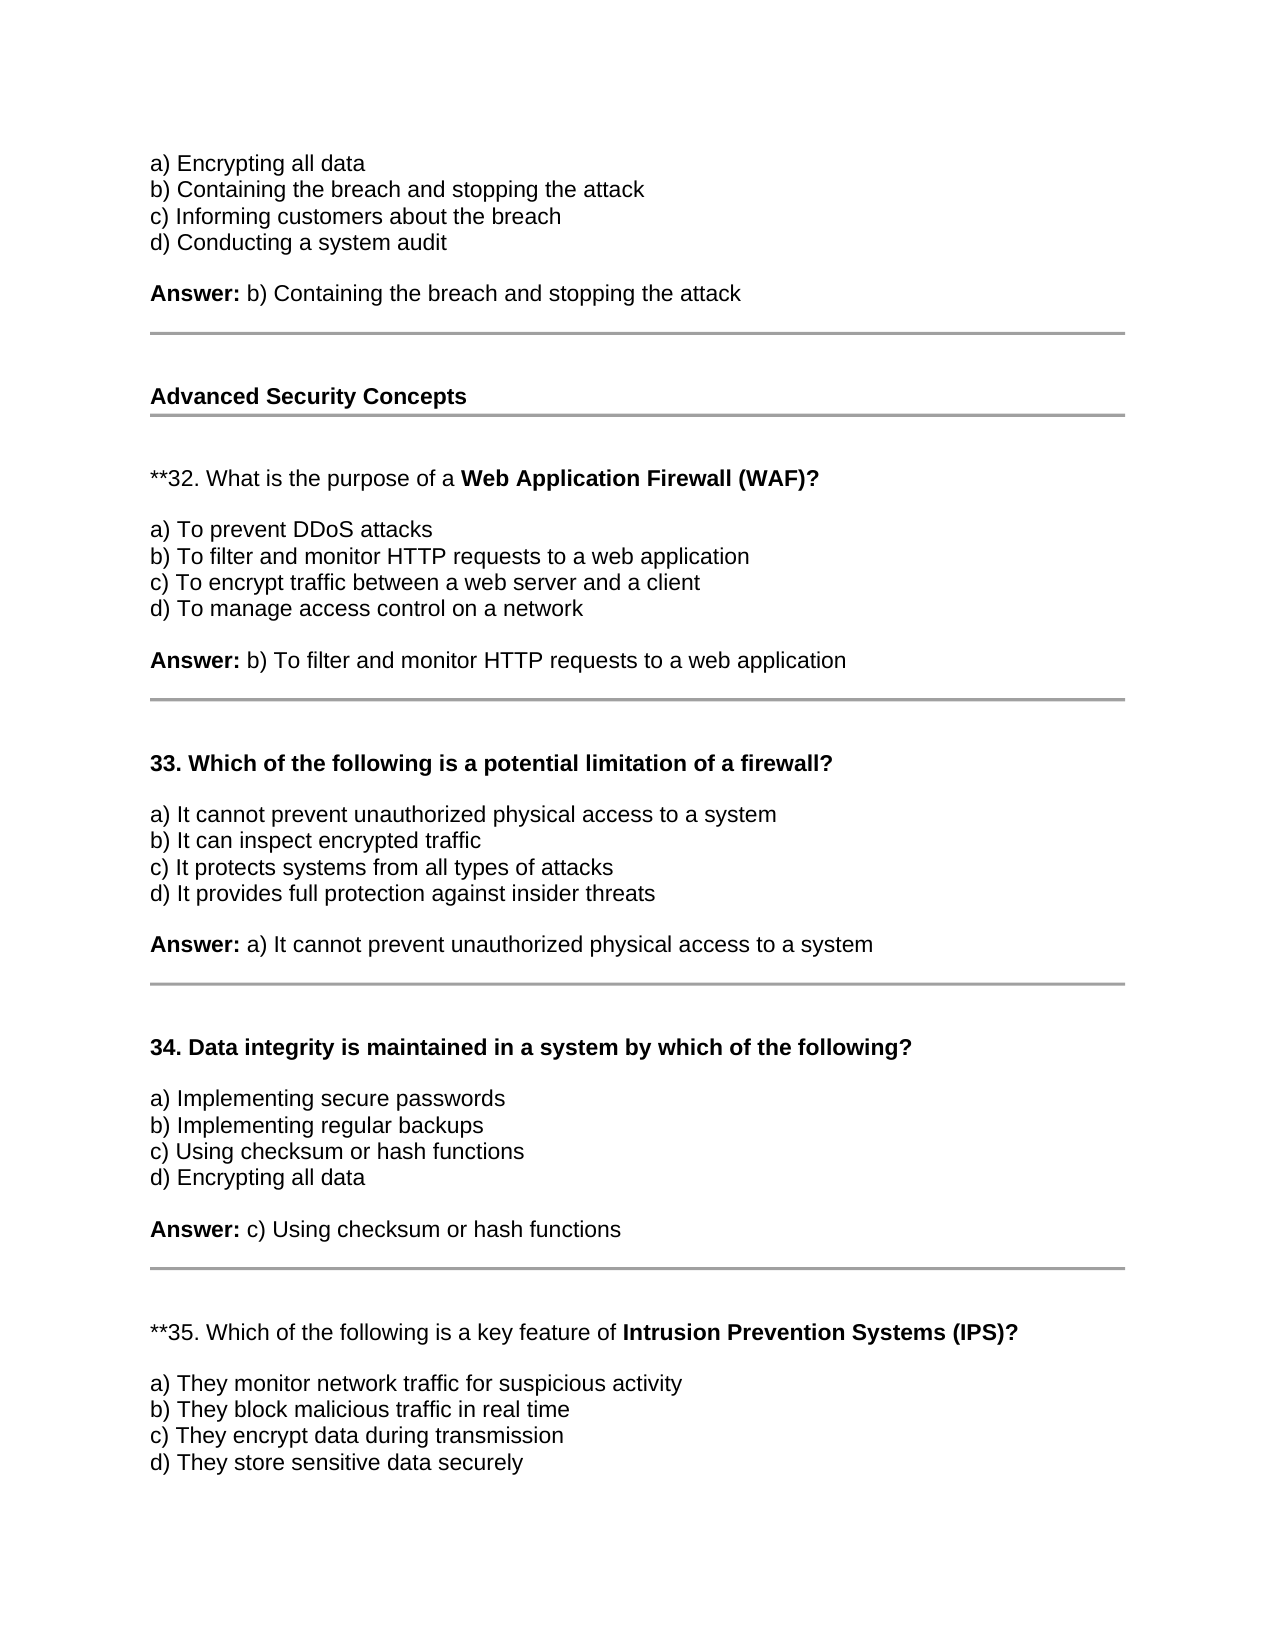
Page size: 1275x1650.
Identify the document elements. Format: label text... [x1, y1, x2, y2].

text a) Encrypting all data b) Containing the breach and stopping the attack c) Informing customers about the breach d) Conducting a system audit [150, 150, 1125, 255]
text **32. What is the purpose of a Web Application Firewall (WAF)? [150, 465, 1125, 491]
subtitle Advanced Security Concepts [150, 383, 1125, 409]
text **35. Which of the following is a key feature of Intrusion Prevention Systems (IPS)? [150, 1318, 1125, 1345]
text 33. Which of the following is a potential limitation of a firewall? [150, 749, 1125, 776]
text a) It cannot prevent unauthorized physical access to a system b) It can inspect encrypted traffic c) It protects systems from all types of attacks d) It provides full protection against insider threats [150, 801, 1125, 906]
text Answer: a) It cannot prevent unauthorized physical access to a system [150, 931, 1125, 958]
text a) Implementing secure passwords b) Implementing regular backups c) Using checksum or hash functions d) Encrypting all data [150, 1085, 1125, 1191]
text Answer: b) To filter and monitor HTTP requests to a web application [150, 647, 1125, 673]
text Answer: b) Containing the breach and stopping the attack [150, 280, 1125, 307]
text a) They monitor network traffic for suspicious activity b) They block malicious traffic in real time c) They encrypt data during transmission d) They store sensitive data securely [150, 1370, 1125, 1475]
text Answer: c) Using checksum or hash functions [150, 1216, 1125, 1242]
text 34. Data integrity is maintained in a system by which of the following? [150, 1034, 1125, 1060]
text a) To prevent DDoS attacks b) To filter and monitor HTTP requests to a web application c) To encrypt traffic between a web server and a client d) To manage access control on a network [150, 516, 1125, 622]
